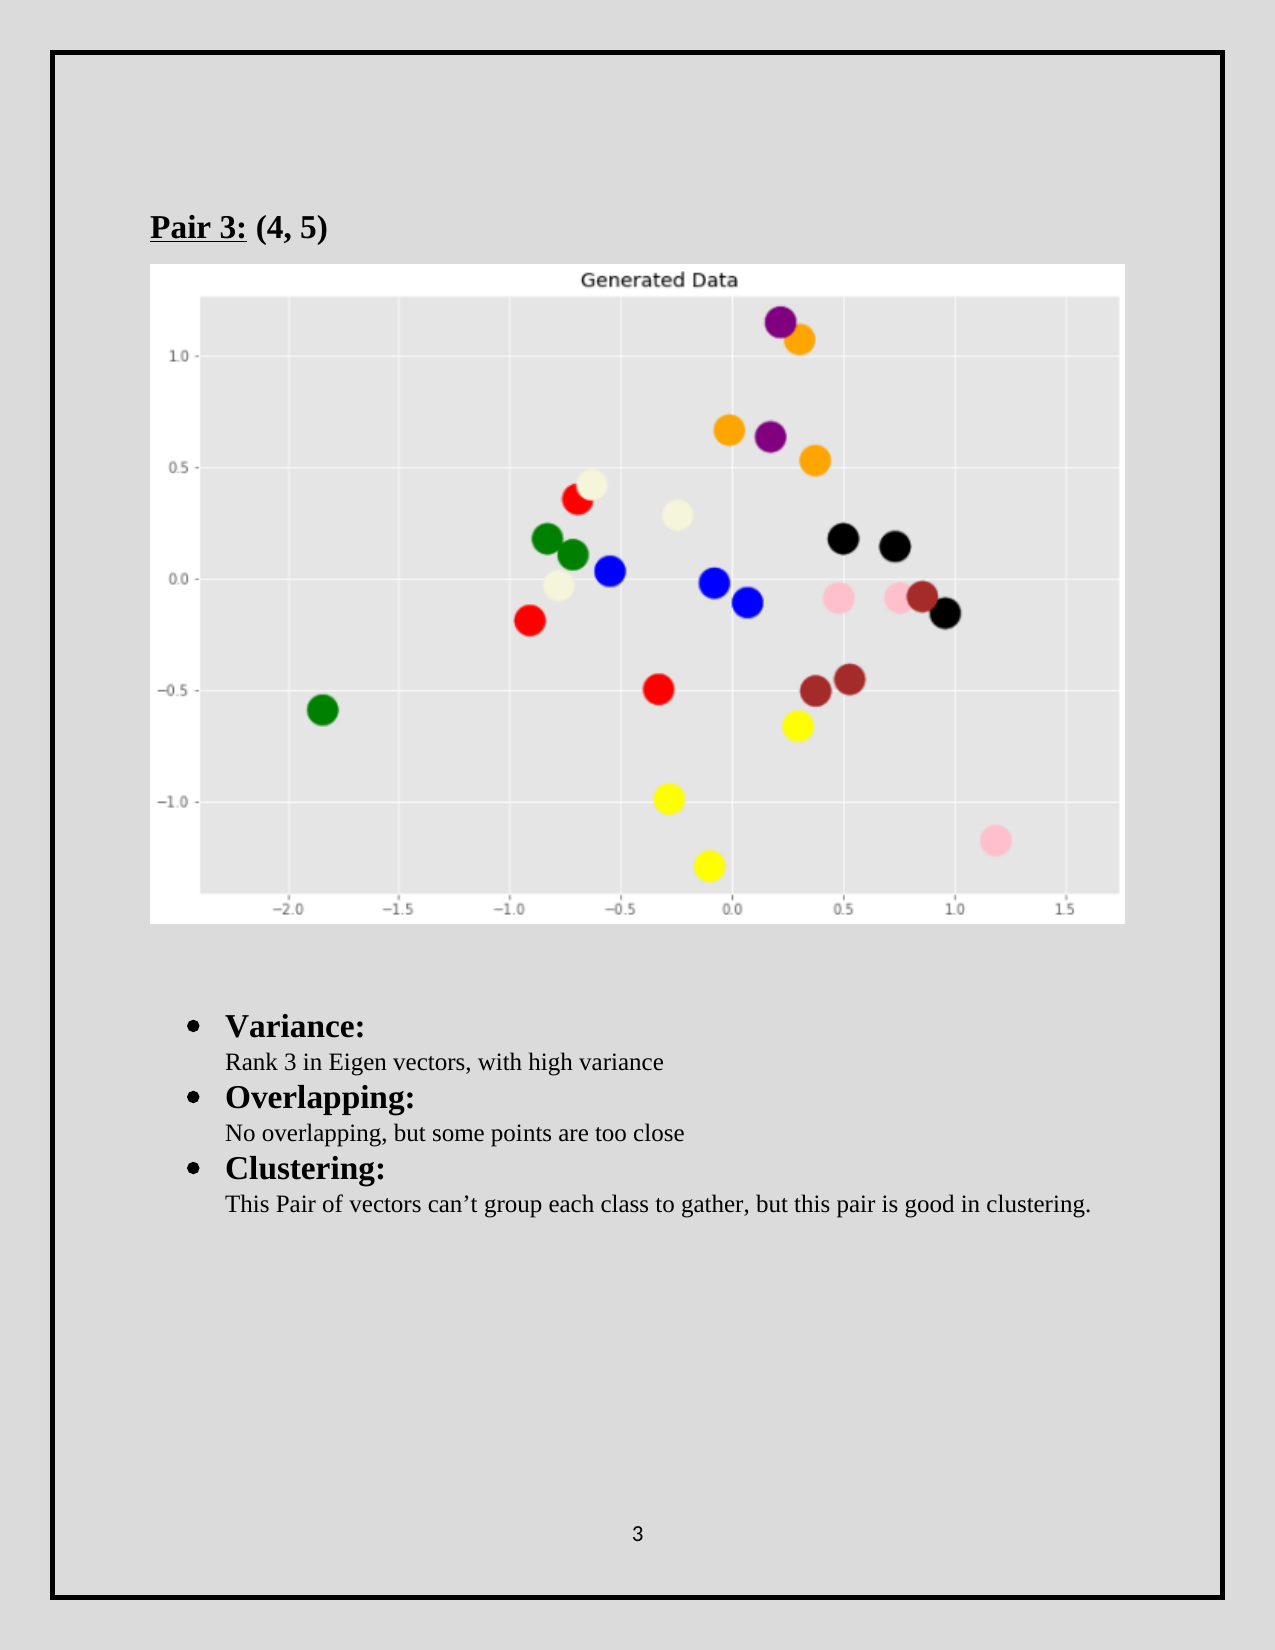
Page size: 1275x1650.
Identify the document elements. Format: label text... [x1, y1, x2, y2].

list This Pair of vectors can’t group each class to gather, but this pair is good in clustering. [225, 1189, 1125, 1218]
list No overlapping, but some points are too close [225, 1118, 1125, 1147]
list Overlapping: [187, 1078, 1125, 1116]
text Pair 3: (4, 5) [150, 207, 1125, 246]
list Rank 3 in Eigen vectors, with high variance [225, 1047, 1125, 1076]
picture [150, 264, 1125, 924]
list Clustering: [187, 1149, 1125, 1187]
list Variance: [187, 1007, 1125, 1045]
